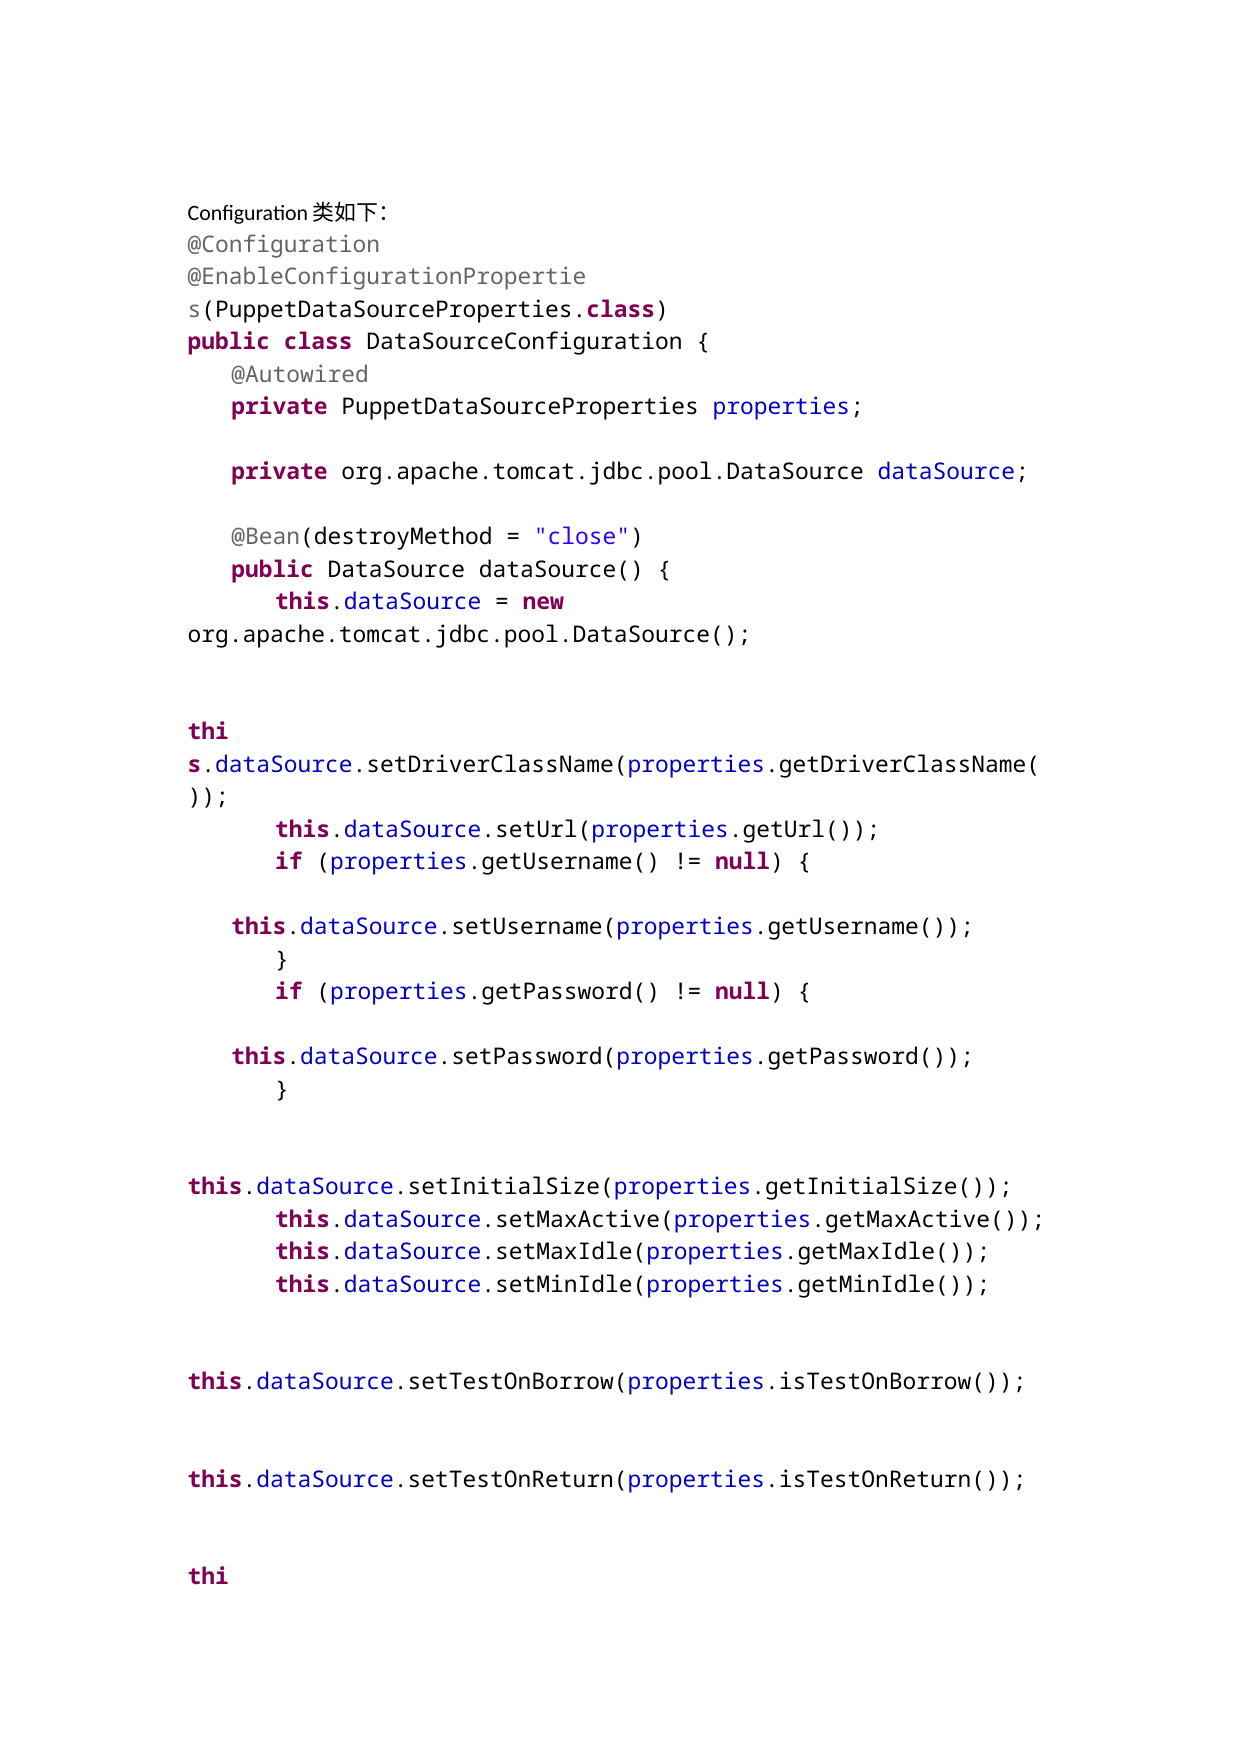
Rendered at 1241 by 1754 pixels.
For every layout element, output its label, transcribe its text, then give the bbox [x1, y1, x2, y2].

text @Configuration [187, 227, 1053, 259]
text this.dataSource.setInitialSize(properties.getInitialSize()); [187, 1104, 1053, 1202]
text private org.apache.tomcat.jdbc.pool.DataSource dataSource; [187, 454, 1053, 487]
text Configuration类如下： [187, 194, 1053, 227]
text this.dataSource.setUrl(properties.getUrl()); [187, 812, 1053, 844]
text private PuppetDataSourceProperties properties; [187, 389, 1053, 422]
text this.dataSource.setPassword(properties.getPassword()); [187, 1007, 1053, 1072]
text this.dataSource.setTestOnBorrow(properties.isTestOnBorrow()); [187, 1299, 1053, 1397]
text public DataSource dataSource() { [187, 552, 1053, 584]
text this.dataSource.setMaxIdle(properties.getMaxIdle()); [187, 1234, 1053, 1267]
text this.dataSource.setMaxActive(properties.getMaxActive()); [187, 1202, 1053, 1234]
text this.dataSource = new org.apache.tomcat.jdbc.pool.DataSource(); [187, 584, 1053, 649]
text if (properties.getUsername() != null) { [187, 844, 1053, 877]
text if (properties.getPassword() != null) { [187, 974, 1053, 1007]
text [187, 1494, 1053, 1592]
text } [187, 942, 1053, 974]
text @Bean(destroyMethod = "close") [187, 519, 1053, 552]
text this.dataSource.setMinIdle(properties.getMinIdle()); [187, 1267, 1053, 1299]
text @Autowired [187, 357, 1053, 389]
text this.dataSource.setDriverClassName(properties.getDriverClassName()); [187, 649, 1053, 812]
text this.dataSource.setTestOnReturn(properties.isTestOnReturn()); [187, 1397, 1053, 1494]
text } [187, 1072, 1053, 1104]
text this.dataSource.setUsername(properties.getUsername()); [187, 877, 1053, 942]
text public class DataSourceConfiguration { [187, 324, 1053, 357]
text @EnableConfigurationProperties(PuppetDataSourceProperties.class) [187, 259, 1053, 324]
